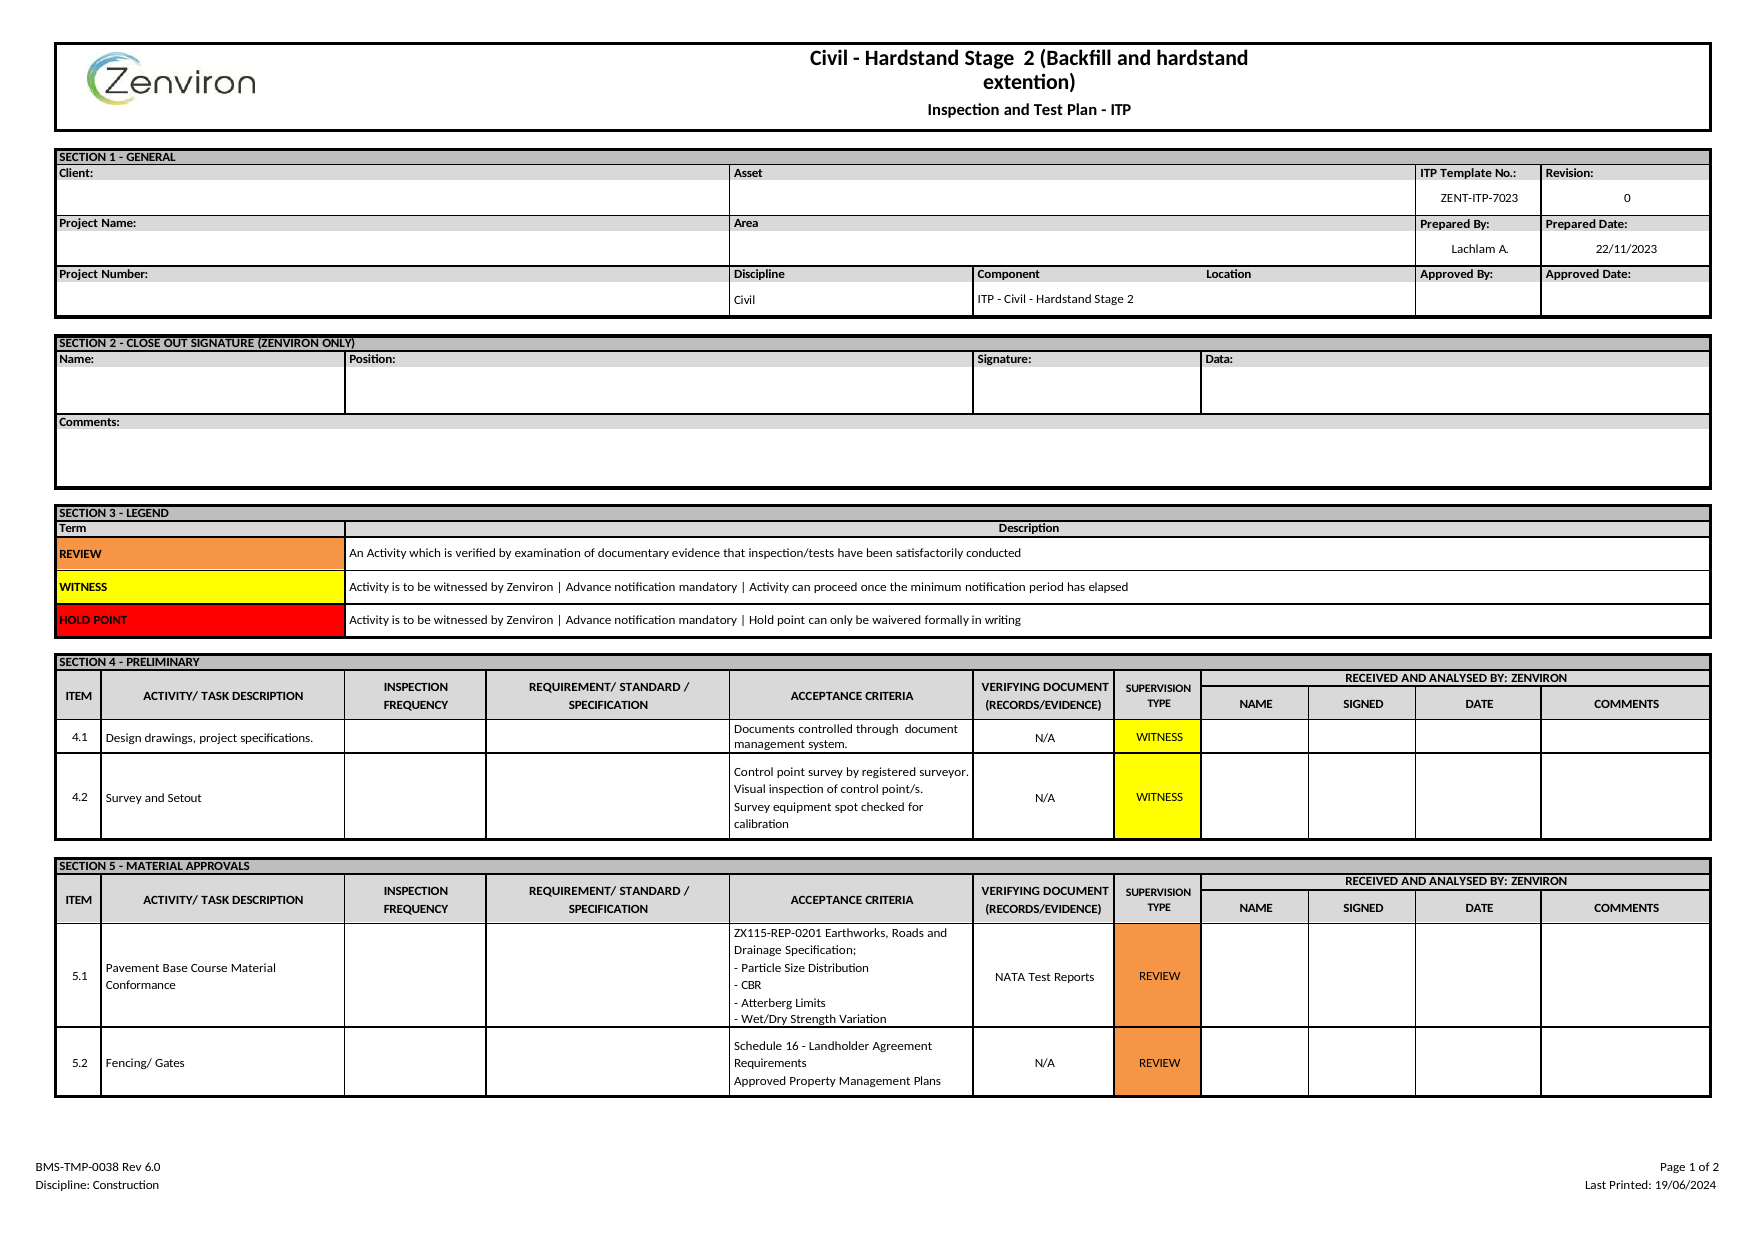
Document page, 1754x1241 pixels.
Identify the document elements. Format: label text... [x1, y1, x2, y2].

table_cell VERIFYING DOCUMENT (RECORDS/EVIDENCE) [974, 875, 1113, 922]
table_cell [57, 282, 729, 315]
table_cell Survey and Setout [102, 754, 344, 838]
table_cell ACTIVITY/ TASK DESCRIPTION [102, 671, 344, 719]
table_cell SIGNED [1309, 891, 1415, 922]
table_cell [1542, 1028, 1709, 1095]
table_cell [730, 180, 1415, 214]
table_cell Lachlam A. [1416, 231, 1540, 265]
table_cell [487, 924, 729, 1026]
table_cell ITEM [57, 875, 100, 922]
table_cell NAME [1202, 891, 1308, 922]
table_header SECTION 5 - MATERIAL APPROVALS [57, 860, 1709, 873]
table_cell WITNESS [1115, 720, 1200, 752]
table_cell [57, 430, 1709, 486]
table_cell [346, 367, 972, 413]
table_cell SUPERVISION TYPE [1115, 875, 1200, 922]
table_cell Approved By: [1416, 267, 1540, 282]
table_cell Civil [730, 282, 972, 315]
table_cell Activity is to be witnessed by Zenviron | Advance notification mandatory | Hold point can only be waivered formally in writing [346, 605, 1709, 636]
table_cell SIGNED [1309, 687, 1415, 719]
table_cell N/A [974, 754, 1113, 838]
table_cell Activity is to be witnessed by Zenviron | Advance notification mandatory | Activity can proceed once the minimum notification period has elapsed [346, 571, 1709, 603]
table_cell 4.1 [57, 720, 100, 752]
table_header Civil - Hardstand Stage 2 (Backfill and hardstand extention) [57, 45, 1709, 94]
table_cell ITEM [57, 671, 100, 719]
table_cell Revision: [1542, 165, 1709, 180]
table_cell 5.2 [57, 1028, 100, 1095]
table_cell [1416, 754, 1540, 838]
table_cell COMMENTS [1542, 891, 1709, 922]
table_cell [1309, 1028, 1415, 1095]
table_cell [487, 754, 729, 838]
table_cell [345, 1028, 485, 1095]
table_cell Discipline [730, 267, 972, 282]
table_cell Description [346, 522, 1709, 536]
table_cell Inspection and Test Plan - ITP [57, 95, 1709, 129]
table_cell ACCEPTANCE CRITERIA [730, 671, 972, 719]
table_cell [57, 180, 729, 214]
table_cell Project Number: [57, 267, 729, 282]
table_cell RECEIVED AND ANALYSED BY: ZENVIRON [1202, 671, 1709, 685]
table_cell [1416, 282, 1540, 315]
table_cell [974, 367, 1200, 413]
table_cell [1309, 754, 1415, 838]
table_header SECTION 4 - PRELIMINARY [57, 656, 1709, 669]
table_cell 5.1 [57, 924, 100, 1026]
table_cell [1202, 754, 1308, 838]
table_cell Client: [57, 165, 729, 180]
table_cell VERIFYING DOCUMENT (RECORDS/EVIDENCE) [974, 671, 1113, 719]
table_cell [1542, 720, 1709, 752]
table_cell Design drawings, project specifications. [102, 720, 344, 752]
table_cell Term [57, 522, 344, 536]
table_cell WITNESS [1115, 754, 1200, 838]
table_cell An Activity which is verified by examination of documentary evidence that inspection/tests have been satisfactorily conducted [346, 538, 1709, 569]
table_cell REQUIREMENT/ STANDARD / SPECIFICATION [487, 671, 729, 719]
table_cell HOLD POINT [57, 605, 344, 636]
table_cell [345, 720, 485, 752]
table_cell ZENT-ITP-7023 [1416, 180, 1540, 214]
table_cell Location [1122, 267, 1415, 282]
table_cell 22/11/2023 [1542, 231, 1709, 265]
table_cell RECEIVED AND ANALYSED BY: ZENVIRON [1202, 875, 1709, 889]
table_cell Asset [730, 165, 1415, 180]
table_cell Prepared By: [1416, 216, 1540, 231]
table_cell Schedule 16 - Landholder Agreement Requirements Approved Property Management Plans [730, 1028, 972, 1095]
table_cell N/A [974, 720, 1113, 752]
table_cell SUPERVISION TYPE [1115, 671, 1200, 719]
table_cell Pavement Base Course Material Conformance [102, 924, 344, 1026]
table_cell [730, 231, 1415, 265]
table_cell ACCEPTANCE CRITERIA [730, 875, 972, 922]
table_header SECTION 3 - LEGEND [57, 507, 1709, 520]
table_cell Project Name: [57, 216, 729, 231]
table_cell DATE [1416, 687, 1540, 719]
table_cell [1202, 367, 1709, 413]
table_cell COMMENTS [1542, 687, 1709, 719]
table_cell Data: [1202, 352, 1709, 367]
table_cell [1202, 1028, 1308, 1095]
table_cell ACTIVITY/ TASK DESCRIPTION [102, 875, 344, 922]
table_cell [487, 720, 729, 752]
table_cell NAME [1202, 687, 1308, 719]
table_cell 4.2 [57, 754, 100, 838]
table_cell Comments: [57, 415, 1709, 429]
table_cell N/A [974, 1028, 1113, 1095]
table_cell Approved Date: [1542, 267, 1709, 282]
table_cell ITP - Civil - Hardstand Stage 2 [974, 282, 1415, 315]
table_cell REVIEW [1115, 1028, 1200, 1095]
table_cell Control point survey by registered surveyor. Visual inspection of control point/s. Survey equipment spot checked for calibration [730, 754, 972, 838]
table_cell Position: [346, 352, 972, 367]
table_cell [1416, 720, 1540, 752]
table_cell 0 [1542, 180, 1709, 214]
table_cell REQUIREMENT/ STANDARD / SPECIFICATION [487, 875, 729, 922]
table_header SECTION 1 - GENERAL [57, 151, 1709, 164]
table_cell NATA Test Reports [974, 924, 1113, 1026]
table_cell [57, 231, 729, 265]
table_cell ZX115-REP-0201 Earthworks, Roads and Drainage Specification; Particle Size Distribution CBR Atterberg Limits Wet/Dry Strength Variation [730, 924, 972, 1026]
table_cell REVIEW [1115, 924, 1200, 1026]
table_cell Component [974, 267, 1122, 282]
table_cell [57, 367, 344, 413]
table_cell [1309, 924, 1415, 1026]
table_cell [1416, 924, 1540, 1026]
table_cell [1202, 924, 1308, 1026]
table_cell ITP Template No.: [1416, 165, 1540, 180]
table_cell [1542, 924, 1709, 1026]
table_cell Documents controlled through document management system. [730, 720, 972, 752]
table_cell [345, 754, 485, 838]
table_cell [345, 924, 485, 1026]
table_cell INSPECTION FREQUENCY [345, 671, 485, 719]
table_cell Area [730, 216, 1415, 231]
table_cell [487, 1028, 729, 1095]
table_cell DATE [1416, 891, 1540, 922]
table_cell Signature: [974, 352, 1200, 367]
table_cell Prepared Date: [1542, 216, 1709, 231]
table_cell [1202, 720, 1308, 752]
table_cell Name: [57, 352, 344, 367]
table_cell INSPECTION FREQUENCY [345, 875, 485, 922]
table_cell WITNESS [57, 571, 344, 603]
table_cell REVIEW [57, 538, 344, 569]
table_cell [1542, 754, 1709, 838]
table_cell [1542, 282, 1709, 315]
table_cell [1309, 720, 1415, 752]
table_cell [1416, 1028, 1540, 1095]
table_cell Fencing/ Gates [102, 1028, 344, 1095]
